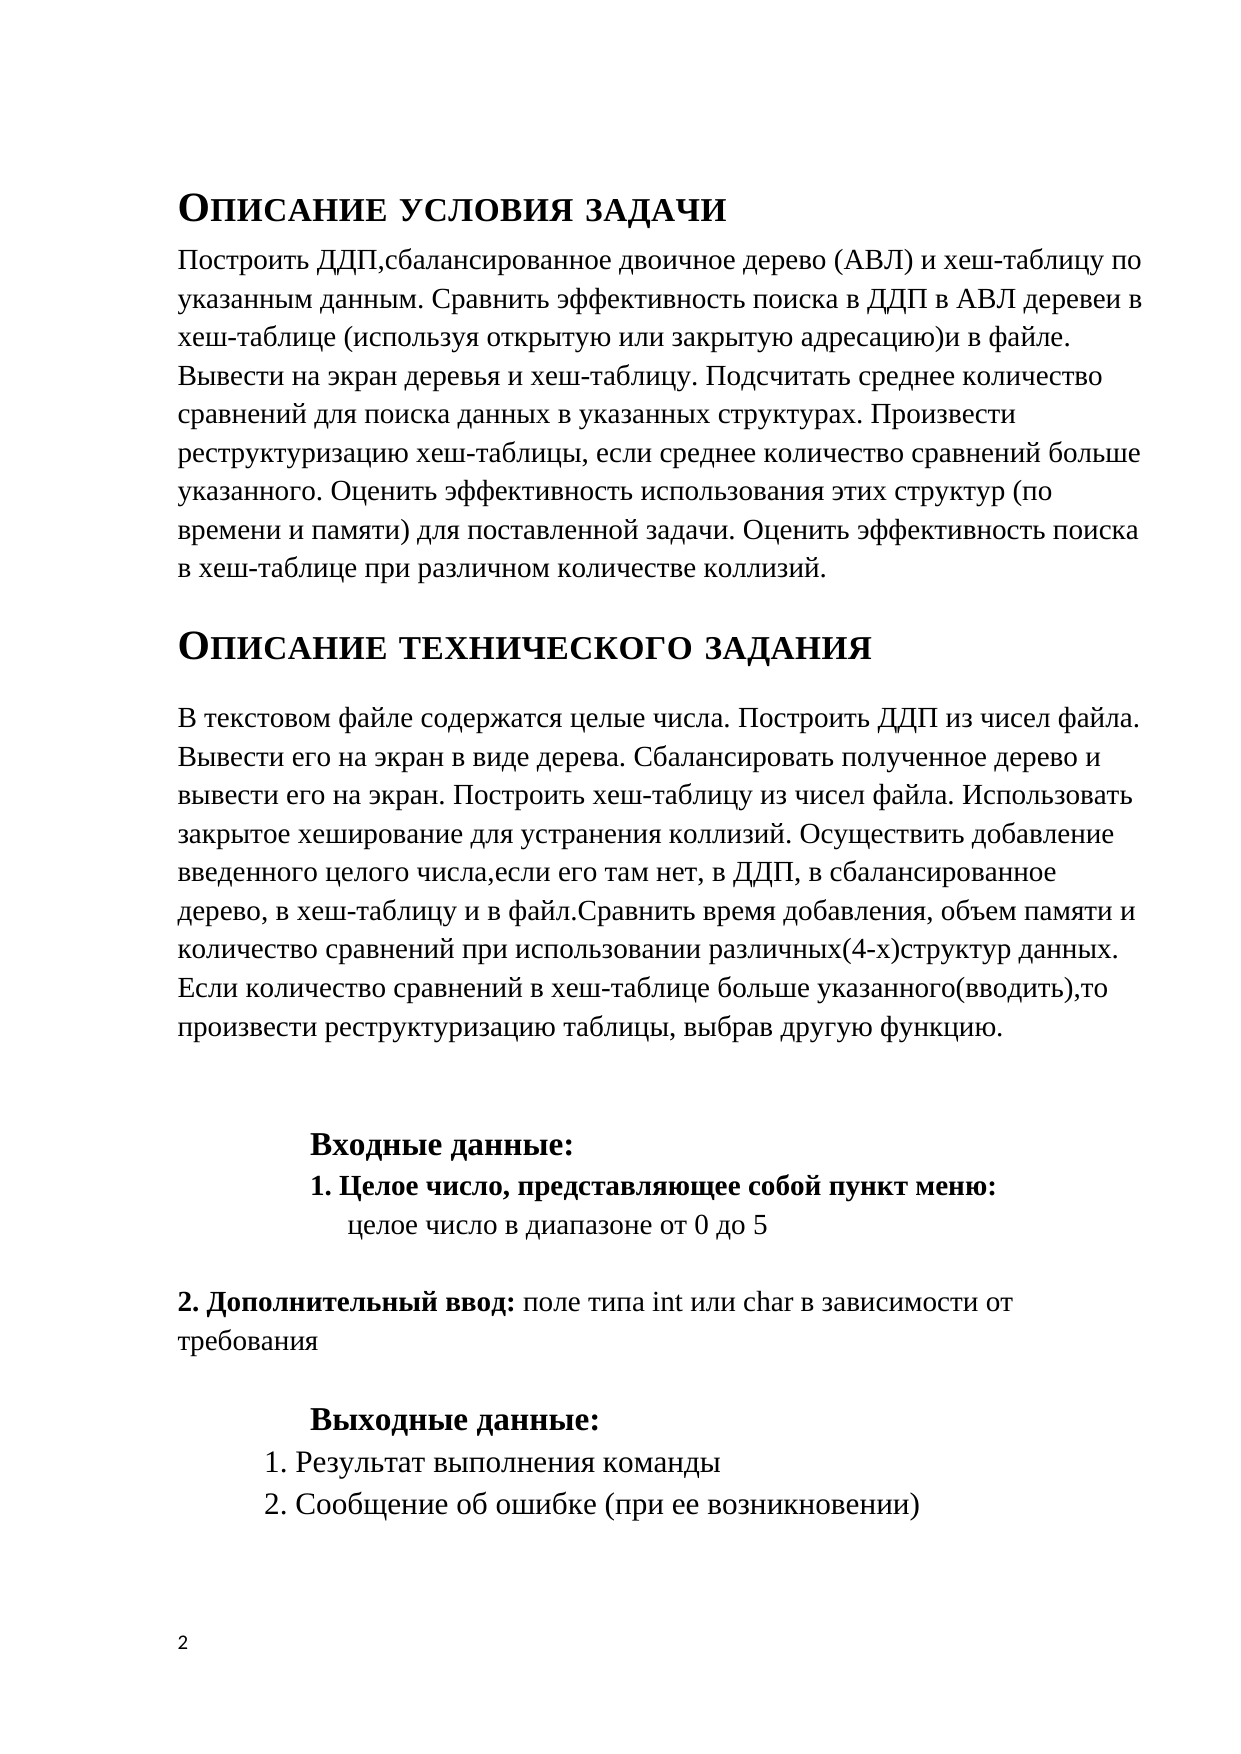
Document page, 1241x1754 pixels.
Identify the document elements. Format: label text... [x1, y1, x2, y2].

list произвести реструктуризацию таблицы, выбрав другую функцию. [177, 1009, 1152, 1042]
text времени и памяти) для поставленной задачи. Оценить эффективность поиска [177, 512, 1152, 546]
list 1. Результат выполнения команды [264, 1444, 1152, 1480]
list 2. Сообщение об ошибке (при ее возникновении) [264, 1485, 1152, 1521]
list закрытое хеширование для устранения коллизий. Осуществить добавление [177, 816, 1152, 849]
subtitle Описание технического задания [177, 620, 1152, 668]
list 1. Целое число, представляющее собой пункт меню: [310, 1168, 1152, 1202]
text хеш-таблице (используя открытую или закрытую адресацию)и в файле. [177, 319, 1152, 353]
list количество сравнений при использовании различных(4-х)структур данных. [177, 932, 1152, 965]
text в хеш-таблице при различном количестве коллизий. [177, 551, 1152, 584]
list введенного целого числа,если его там нет, в ДДП, в сбалансированное [177, 854, 1152, 888]
list Если количество сравнений в хеш-таблице больше указанного(вводить),то [177, 970, 1152, 1004]
list Вывести его на экран в виде дерева. Сбалансировать полученное дерево и [177, 739, 1152, 772]
list Входные данные: [310, 1124, 1152, 1163]
list целое число в диапазоне от 0 до 5 [347, 1207, 1152, 1241]
list Выходные данные: [310, 1400, 1152, 1438]
subtitle Описание условия задачи [177, 183, 1152, 231]
text указанным данным. Сравнить эффективность поиска в ДДП в АВЛ деревеи в [177, 281, 1152, 314]
text Построить ДДП,сбалансированное двоичное дерево (АВЛ) и хеш-таблицу по [177, 242, 1152, 276]
text реструктуризацию хеш-таблицы, если среднее количество сравнений больше [177, 435, 1152, 468]
list вывести его на экран. Построить хеш-таблицу из чисел файла. Использовать [177, 777, 1152, 811]
text указанного. Оценить эффективность использования этих структур (по [177, 473, 1152, 507]
text Вывести на экран деревья и хеш-таблицу. Подсчитать среднее количество [177, 358, 1152, 391]
text сравнений для поиска данных в указанных структурах. Произвести [177, 396, 1152, 430]
list В текстовом файле содержатся целые числа. Построить ДДП из чисел файла. [177, 700, 1152, 734]
list дерево, в хеш-таблицу и в файл.Сравнить время добавления, объем памяти и [177, 893, 1152, 927]
list 2. Дополнительный ввод: поле типа int или char в зависимости от требования [177, 1284, 1152, 1356]
